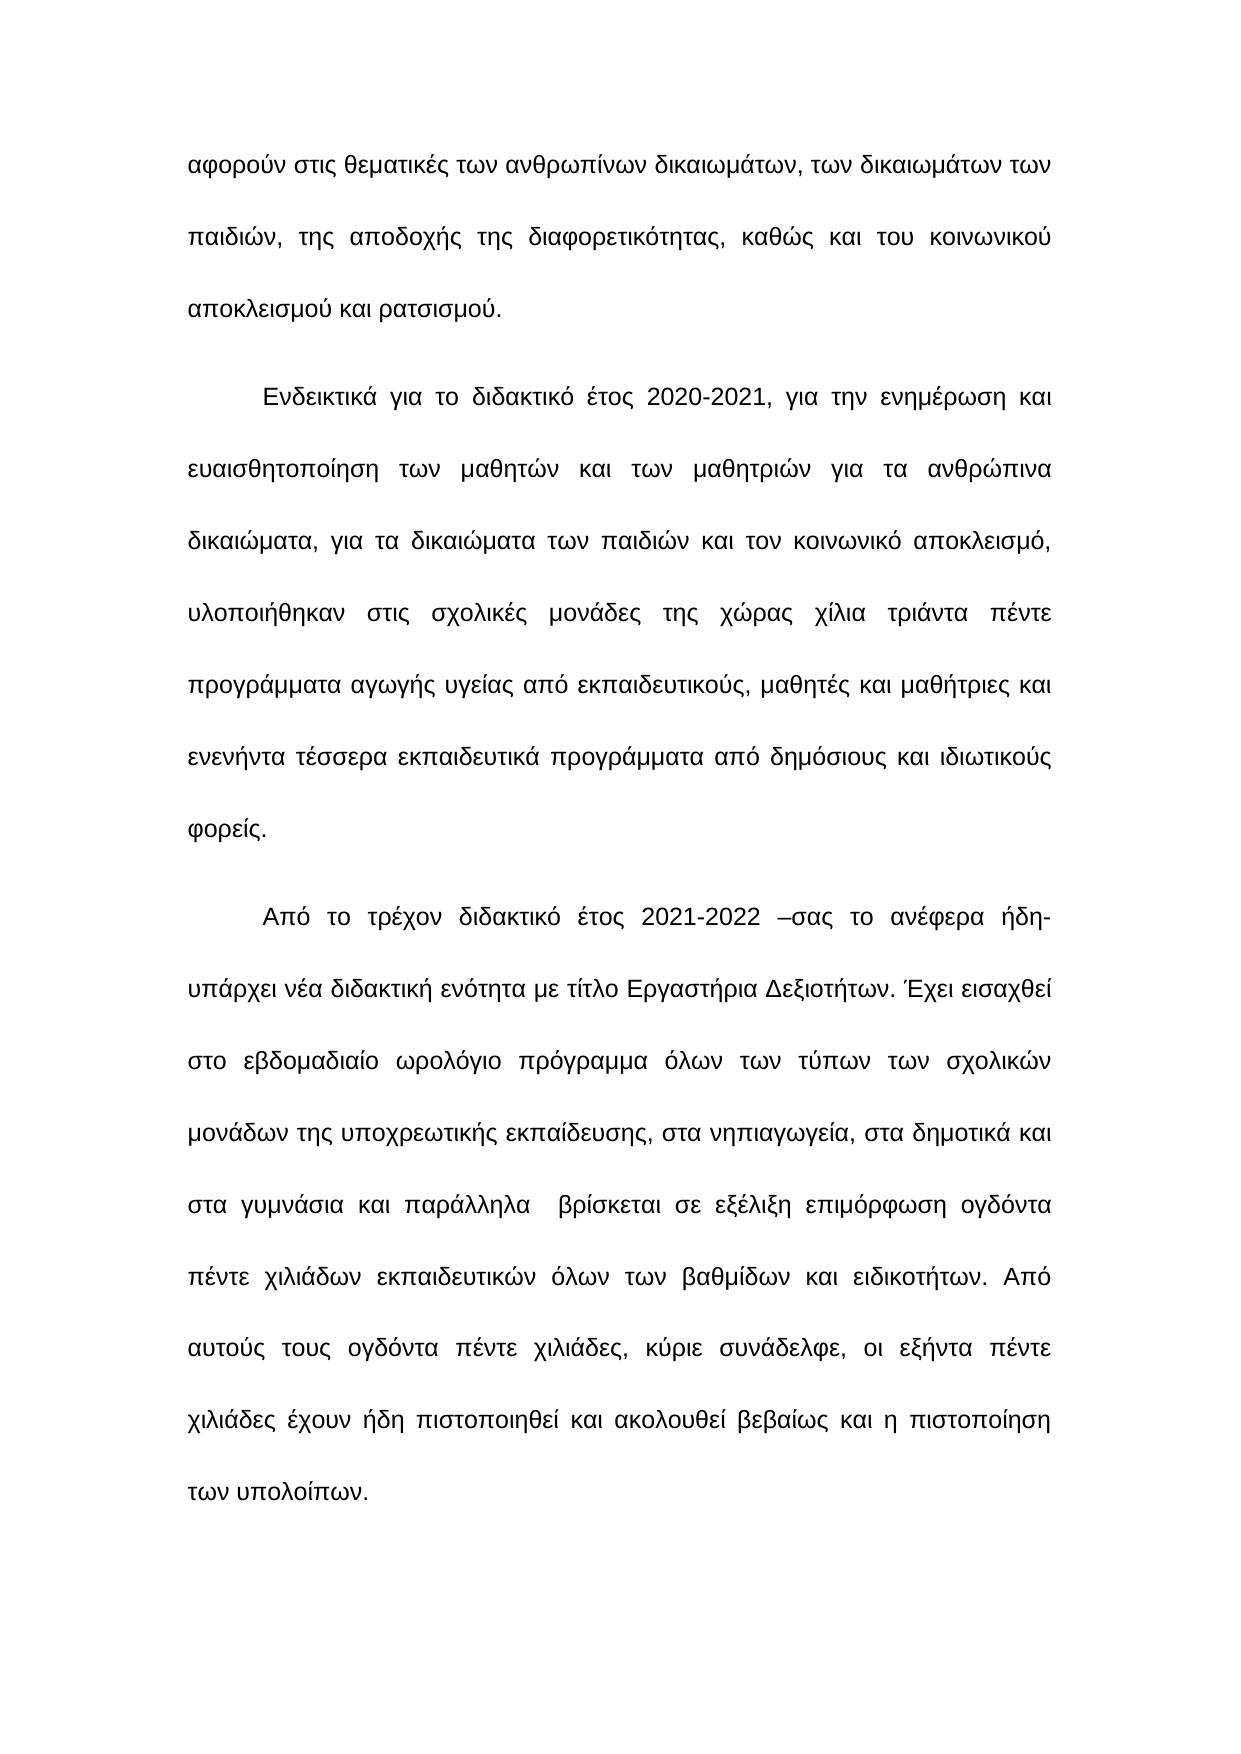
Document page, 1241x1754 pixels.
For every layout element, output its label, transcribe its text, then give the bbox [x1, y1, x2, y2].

text Ενδεικτικά για το διδακτικό έτος 2020-2021, για την ενημέρωση και ευαισθητοποίηση των μαθητών και των μαθητριών για τα ανθρώπινα δικαιώματα, για τα δικαιώματα των παιδιών και τον κοινωνικό αποκλεισμό, υλοποιήθηκαν στις σχολικές μονάδες της χώρας χίλια τριάντα πέντε προγράμματα αγωγής υγείας από εκπαιδευτικούς, μαθητές και μαθήτριες και ενενήντα τέσσερα εκπαιδευτικά προγράμματα από δημόσιους και ιδιωτικούς φορείς. [187, 382, 1053, 842]
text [187, 150, 1053, 322]
text Από το τρέχον διδακτικό έτος 2021-2022 –σας το ανέφερα ήδη- υπάρχει νέα διδακτική ενότητα με τίτλο Εργαστήρια Δεξιοτήτων. Έχει εισαχθεί στο εβδομαδιαίο ωρολόγιο πρόγραμμα όλων των τύπων των σχολικών μονάδων της υποχρεωτικής εκπαίδευσης, στα νηπιαγωγεία, στα δημοτικά και στα γυμνάσια και παράλληλα βρίσκεται σε εξέλιξη επιμόρφωση ογδόντα πέντε χιλιάδων εκπαιδευτικών όλων των βαθμίδων και ειδικοτήτων. Από αυτούς τους ογδόντα πέντε χιλιάδες, κύριε συνάδελφε, οι εξήντα πέντε χιλιάδες έχουν ήδη πιστοποιηθεί και ακολουθεί βεβαίως και η πιστοποίηση των υπολοίπων. [187, 902, 1053, 1506]
